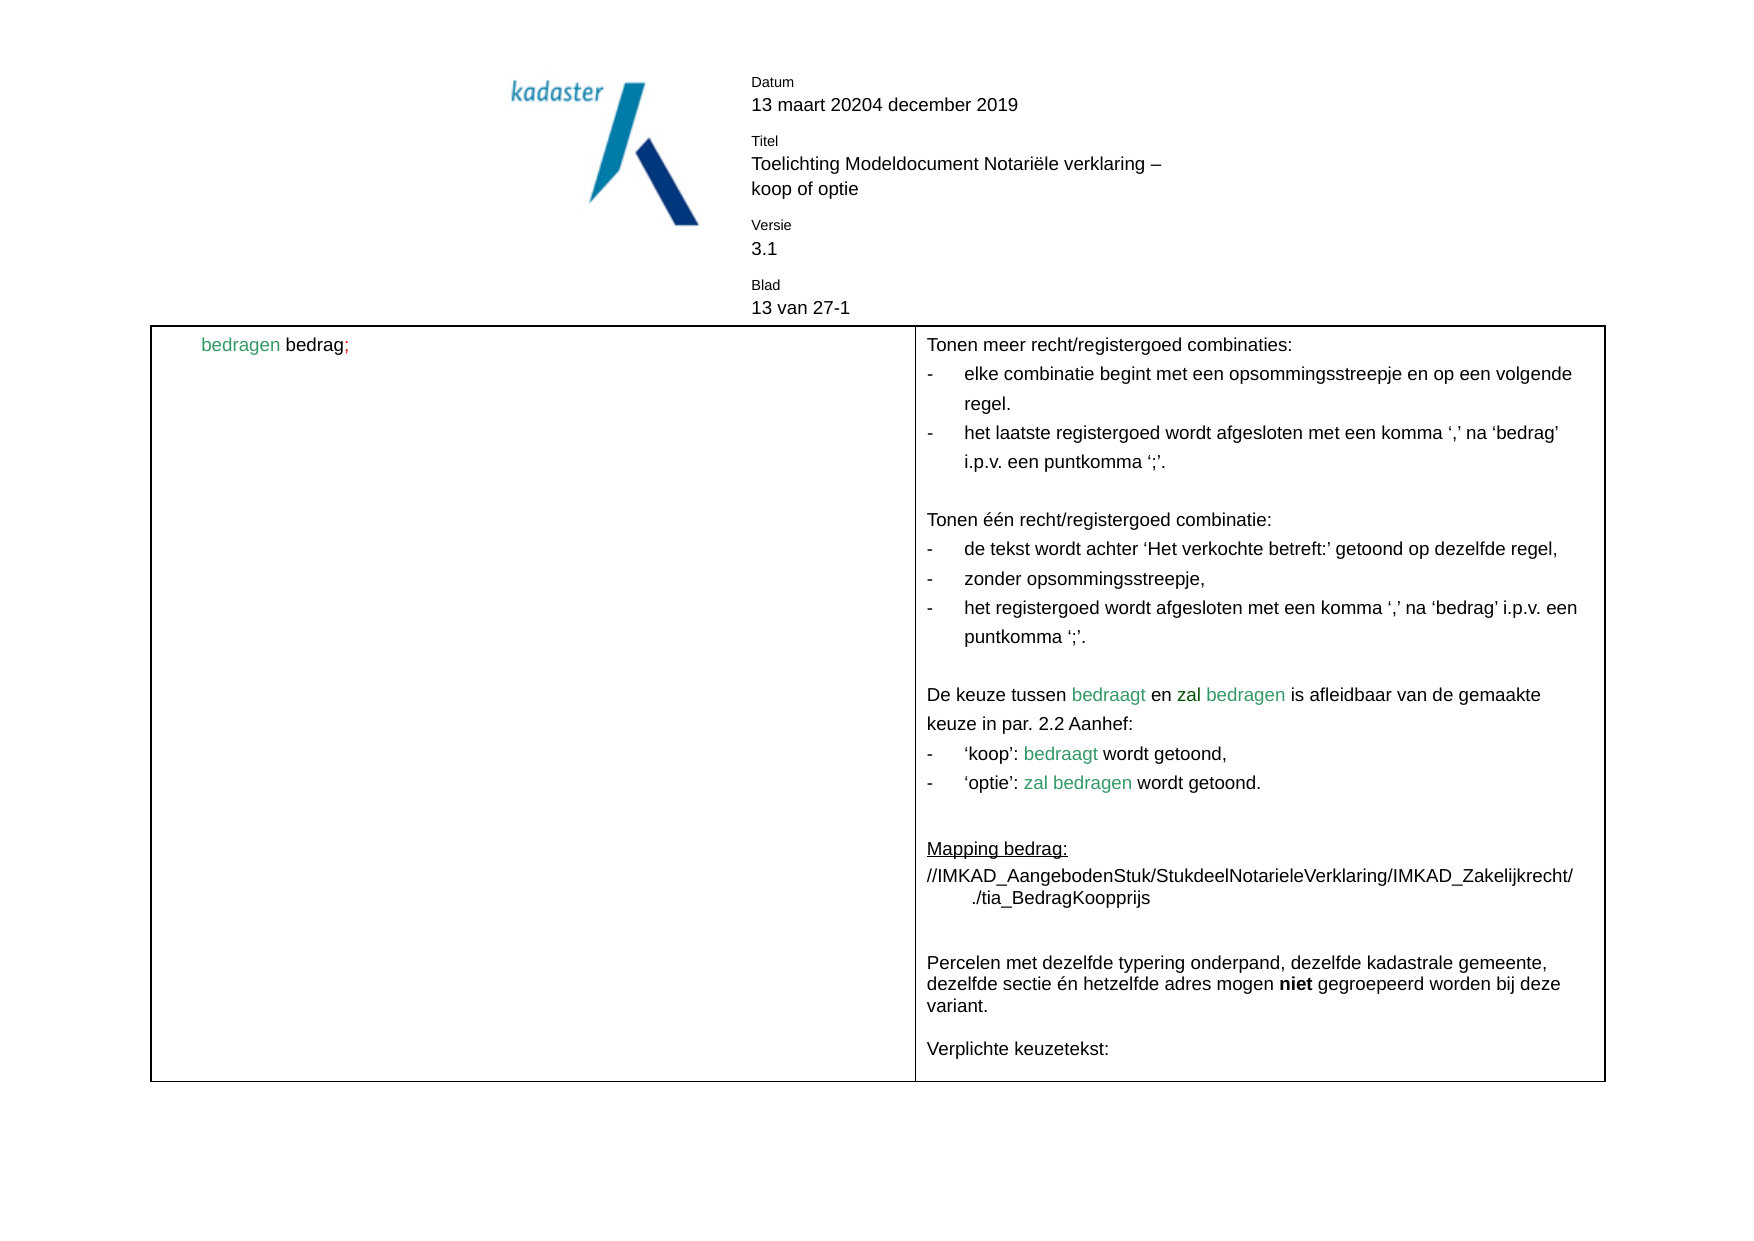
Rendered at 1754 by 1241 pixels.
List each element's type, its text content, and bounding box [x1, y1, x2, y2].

table_cell - TEKSTBLOK RECHT TEKSTBLOK REGISTERGOED perceel / appartementsrecht / schip / netwerk, waarvan de koopprijs bedraagt/zal bedragen bedrag; [152, 327, 915, 1081]
picture [494, 58, 714, 242]
